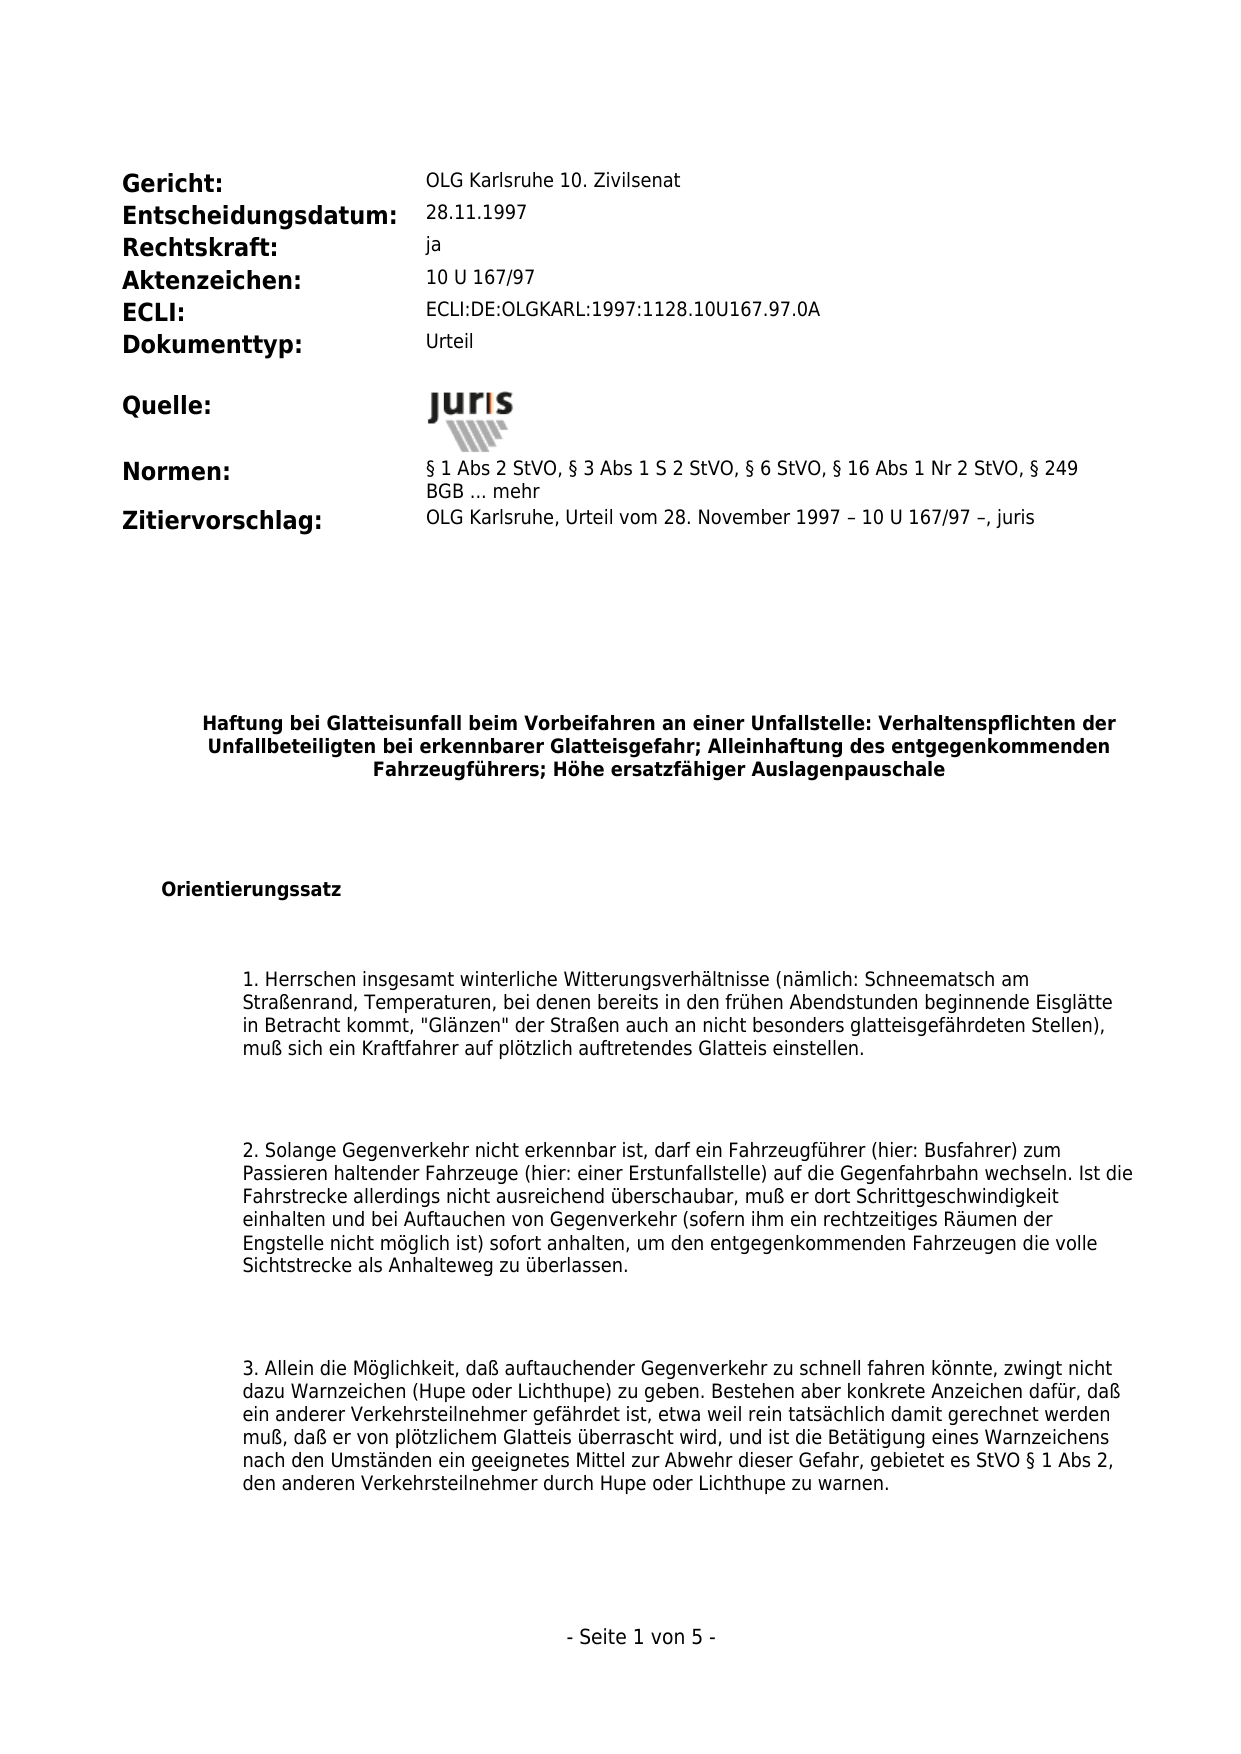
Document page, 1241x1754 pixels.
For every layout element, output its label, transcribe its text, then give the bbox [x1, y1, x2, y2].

table_cell Aktenzeichen: [120, 264, 424, 297]
table_header Quelle: [120, 390, 424, 456]
text 1. Herrschen insgesamt winterliche Witterungsverhältnisse (nämlich: Schneematsch am Straßenrand, Temperaturen, bei denen bereits in den frühen Abendstunden beginnende Eisglätte in Betracht kommt, "Glänzen" der Straßen auch an nicht besonders glatteisgefährdeten Stellen), muß sich ein Kraftfahrer auf plötzlich auftretendes Glatteis einstellen. [161, 968, 1134, 1060]
table_header Gericht: [120, 168, 424, 200]
text 2. Solange Gegenverkehr nicht erkennbar ist, darf ein Fahrzeugführer (hier: Busfahrer) zum Passieren haltender Fahrzeuge (hier: einer Erstunfallstelle) auf die Gegenfahrbahn wechseln. Ist die Fahrstrecke allerdings nicht ausreichend überschaubar, muß er dort Schrittgeschwindigkeit einhalten und bei Auftauchen von Gegenverkehr (sofern ihm ein rechtzeitiges Räumen der Engstelle nicht möglich ist) sofort anhalten, um den entgegenkommenden Fahrzeugen die volle Sichtstrecke als Anhalteweg zu überlassen. [161, 1139, 1134, 1278]
picture [425, 391, 515, 454]
table_cell Dokumenttyp: [120, 329, 424, 361]
table_header [424, 390, 1133, 456]
table_cell 10 U 167/97 [424, 264, 1133, 297]
table_cell § 1 Abs 2 StVO, § 3 Abs 1 S 2 StVO, § 6 StVO, § 16 Abs 1 Nr 2 StVO, § 249 BGB ... mehr [424, 456, 1133, 505]
table_cell 28.11.1997 [424, 200, 1133, 232]
text Haftung bei Glatteisunfall beim Vorbeifahren an einer Unfallstelle: Verhaltenspflichten der Unfallbeteiligten bei erkennbarer Glatteisgefahr; Alleinhaftung des entgegenkommenden Fahrzeugführers; Höhe ersatzfähiger Auslagenpauschale [103, 712, 1134, 781]
table_cell ja [424, 232, 1133, 264]
table_cell Zitiervorschlag: [120, 505, 424, 537]
table_cell OLG Karlsruhe, Urteil vom 28. November 1997 – 10 U 167/97 –, juris [424, 505, 1133, 537]
table_cell Entscheidungsdatum: [120, 200, 424, 232]
text Orientierungssatz [161, 878, 1134, 901]
table_cell Normen: [120, 456, 424, 505]
table_header OLG Karlsruhe 10. Zivilsenat [424, 168, 1133, 200]
table_cell ECLI:DE:OLGKARL:1997:1128.10U167.97.0A [424, 297, 1133, 329]
table_cell ECLI: [120, 297, 424, 329]
text 3. Allein die Möglichkeit, daß auftauchender Gegenverkehr zu schnell fahren könnte, zwingt nicht dazu Warnzeichen (Hupe oder Lichthupe) zu geben. Bestehen aber konkrete Anzeichen dafür, daß ein anderer Verkehrsteilnehmer gefährdet ist, etwa weil rein tatsächlich damit gerechnet werden muß, daß er von plötzlichem Glatteis überrascht wird, und ist die Betätigung eines Warnzeichens nach den Umständen ein geeignetes Mittel zur Abwehr dieser Gefahr, gebietet es StVO § 1 Abs 2, den anderen Verkehrsteilnehmer durch Hupe oder Lichthupe zu warnen. [161, 1357, 1134, 1495]
table_cell Rechtskraft: [120, 232, 424, 264]
table_cell Urteil [424, 329, 1133, 361]
